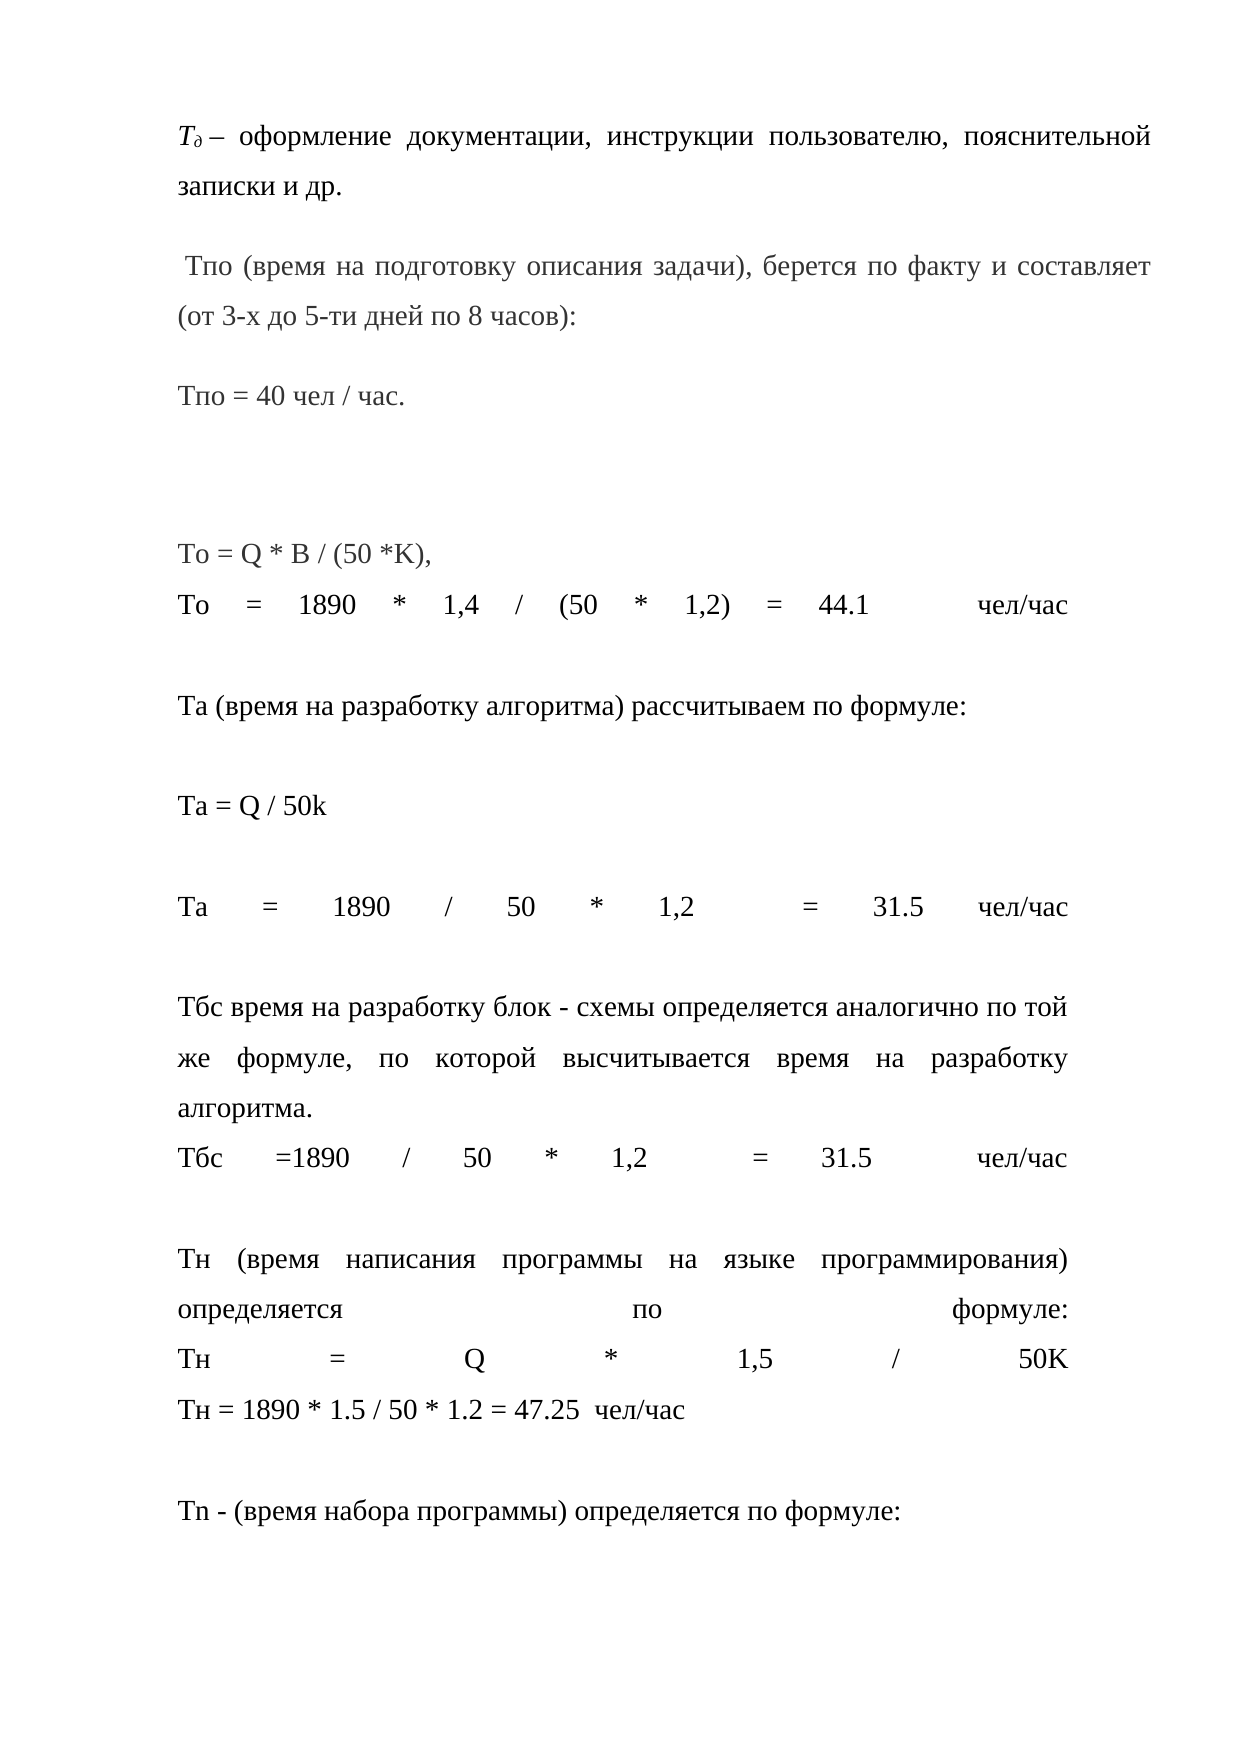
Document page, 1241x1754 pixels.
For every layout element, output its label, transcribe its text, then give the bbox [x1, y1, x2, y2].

text То = Q * B / (50 *K), [177, 537, 1152, 570]
text Тпо (время на подготовку описания задачи), берется по факту и составляет (от 3-х до 5-ти дней по 8 часов): [177, 248, 1152, 332]
text Ta = 1890 / 50 * 1,2 = 31.5 чел/час Tбс время на разработку блок - схемы определяется аналогично по той же формуле, по которой высчитывается время на разработку алгоритма. Tбс =1890 / 50 * 1,2 = 31.5 чел/час Тн (время написания программы на языке программирования) определяется по формуле: Tн = Q * 1,5 / 50K Тн = 1890 * 1.5 / 50 * 1.2 = 47.25 чел/час [177, 838, 1069, 1426]
text To = 1890 * 1,4 / (50 * 1,2) = 44.1 чел/час Ta (время на разработку алгоритма) рассчитываем по формуле: [177, 587, 1069, 721]
text Тn - (время набора программы) определяется по формуле: [177, 1493, 1069, 1526]
text Тд – оформление документации, инструкции пользователю, пояснительной записки и др. [177, 118, 1152, 202]
text Ta = Q / 50k [177, 738, 1069, 822]
text Тпо = 40 чел / час. [177, 378, 1152, 411]
